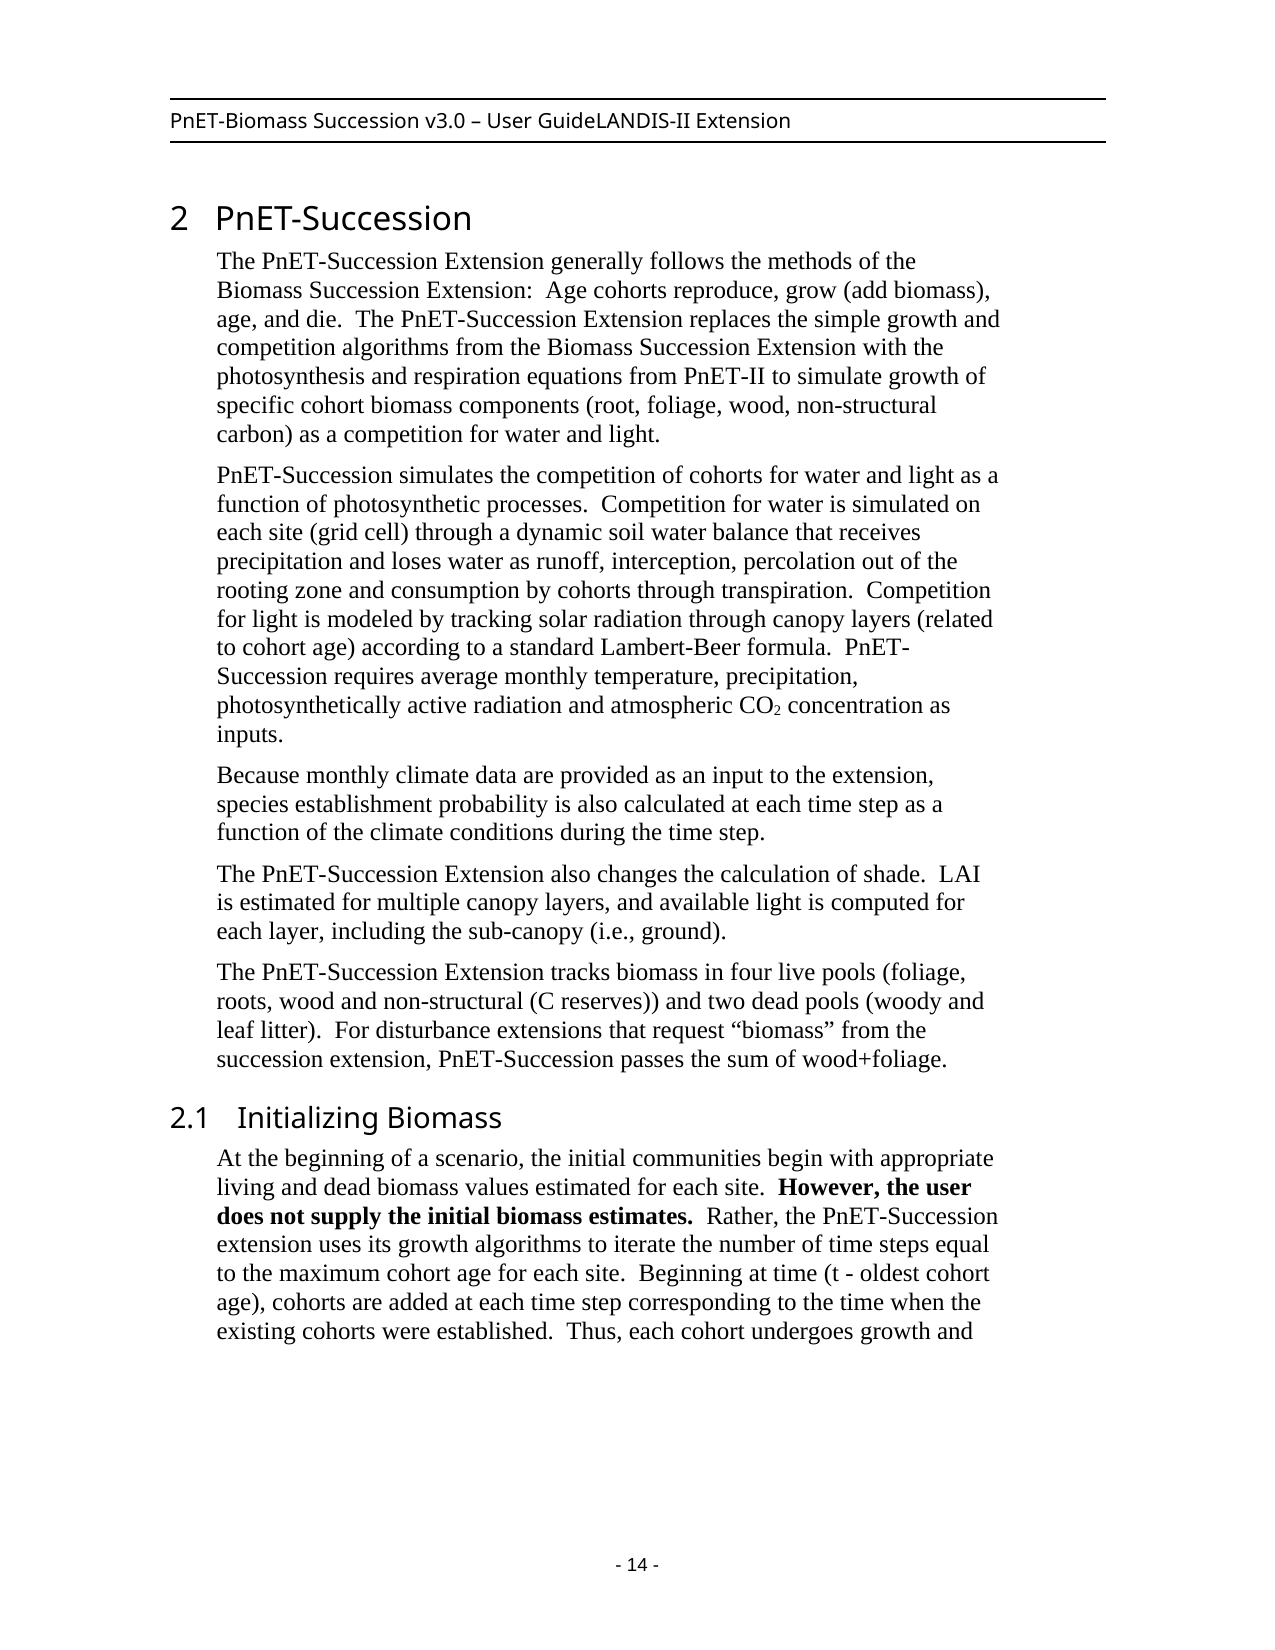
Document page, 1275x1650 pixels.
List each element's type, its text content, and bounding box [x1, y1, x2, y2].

text The PnET-Succession Extension also changes the calculation of shade. LAI is estimated for multiple canopy layers, and available light is computed for each layer, including the sub-canopy (i.e., ground). [216, 859, 1001, 945]
text The PnET-Succession Extension tracks biomass in four live pools (foliage, roots, wood and non-structural (C reserves)) and two dead pools (woody and leaf litter). For disturbance extensions that request “biomass” from the succession extension, PnET-Succession passes the sum of wood+foliage. [216, 957, 1001, 1072]
text PnET-Succession simulates the competition of cohorts for water and light as a function of photosynthetic processes. Competition for water is simulated on each site (grid cell) through a dynamic soil water balance that receives precipitation and loses water as runoff, interception, percolation out of the rooting zone and consumption by cohorts through transpiration. Competition for light is modeled by tracking solar radiation through canopy layers (related to cohort age) according to a standard Lambert-Beer formula. PnET-Succession requires average monthly temperature, precipitation, photosynthetically active radiation and atmospheric CO2 concentration as inputs. [216, 460, 1001, 747]
subtitle Initializing Biomass [169, 1097, 1106, 1137]
text The PnET-Succession Extension generally follows the methods of the Biomass Succession Extension: Age cohorts reproduce, grow (add biomass), age, and die. The PnET-Succession Extension replaces the simple growth and competition algorithms from the Biomass Succession Extension with the photosynthesis and respiration equations from PnET-II to simulate growth of specific cohort biomass components (root, foliage, wood, non-structural carbon) as a competition for water and light. [216, 246, 1001, 447]
text Because monthly climate data are provided as an input to the extension, species establishment probability is also calculated at each time step as a function of the climate conditions during the time step. [216, 760, 1001, 846]
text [216, 1143, 1001, 1344]
subtitle PnET-Succession [169, 194, 1106, 240]
